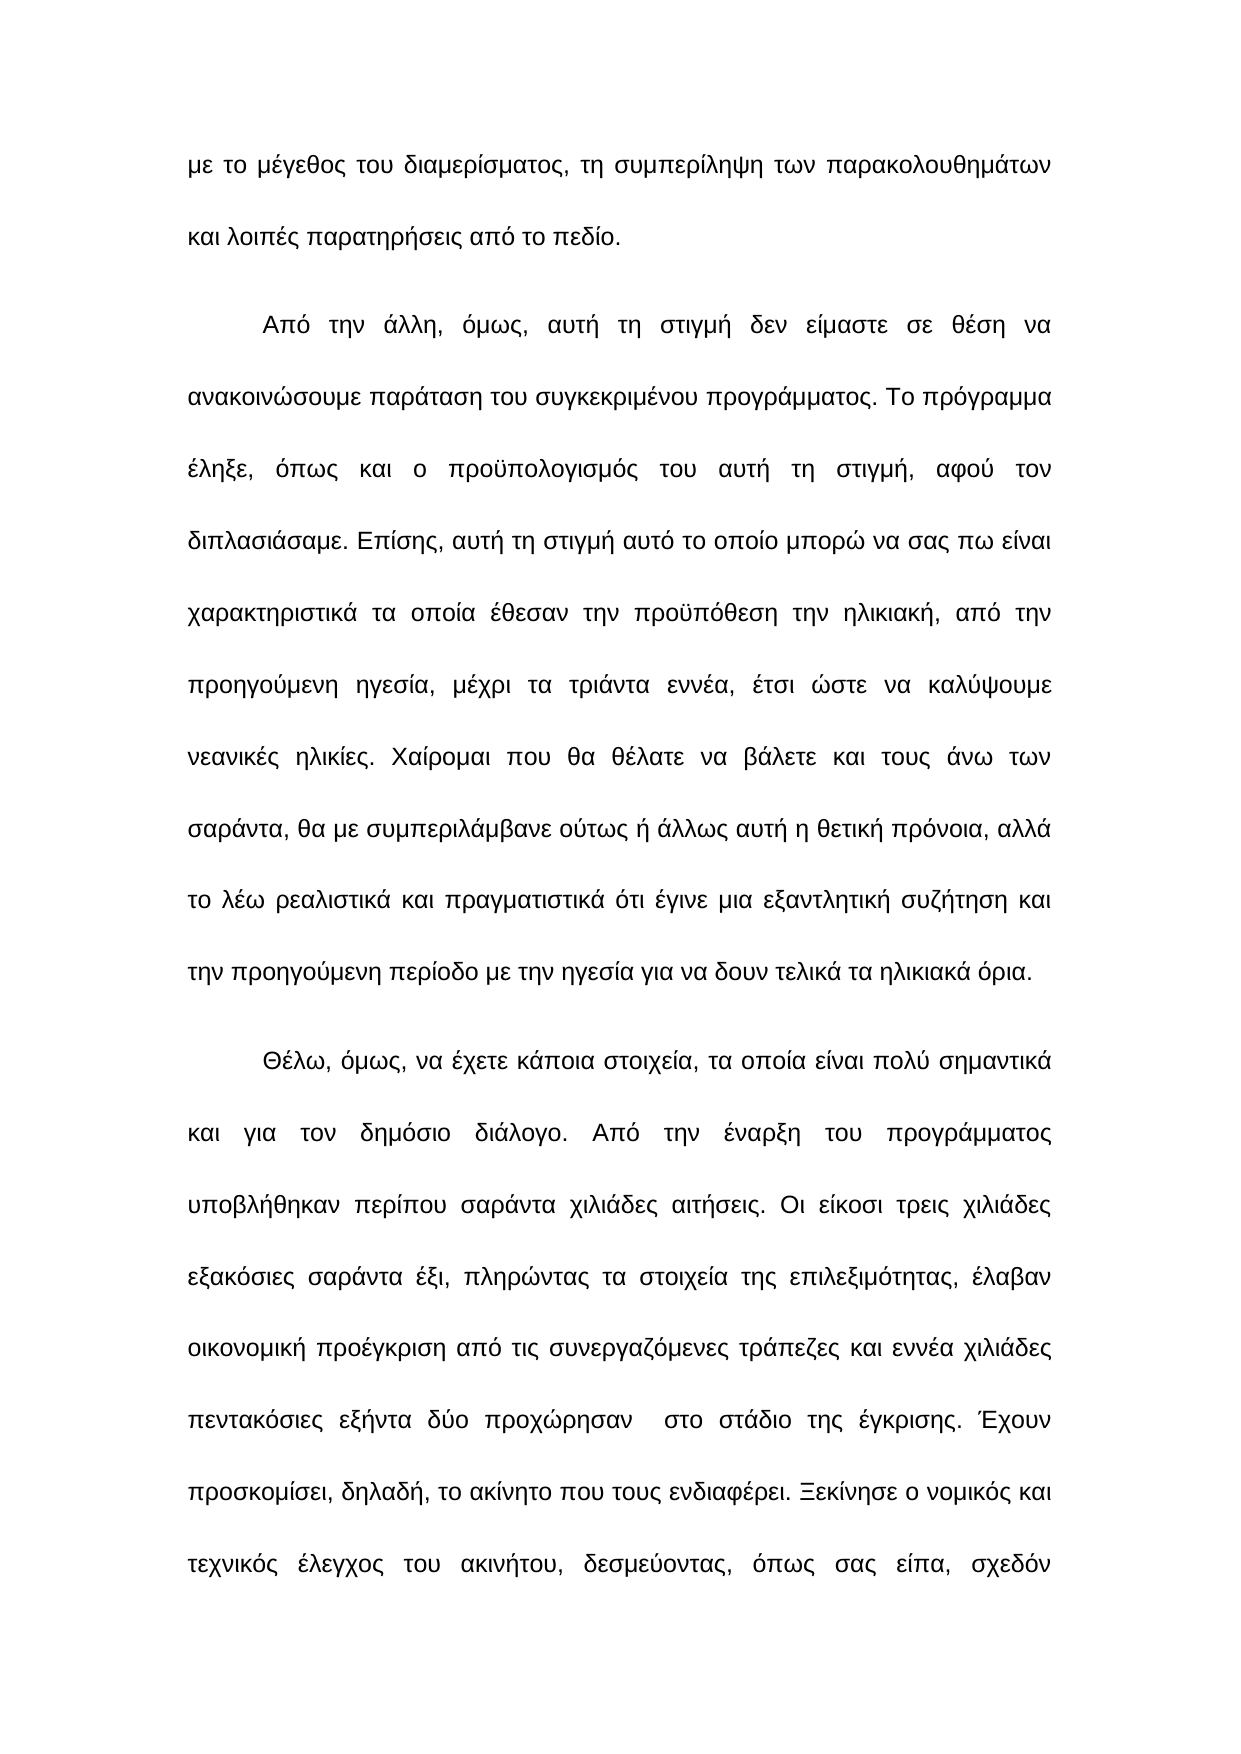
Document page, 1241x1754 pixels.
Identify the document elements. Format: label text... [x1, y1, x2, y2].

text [187, 150, 1053, 251]
text Από την άλλη, όμως, αυτή τη στιγμή δεν είμαστε σε θέση να ανακοινώσουμε παράταση του συγκεκριμένου προγράμματος. Το πρόγραμμα έληξε, όπως και ο προϋπολογισμός του αυτή τη στιγμή, αφού τον διπλασιάσαμε. Επίσης, αυτή τη στιγμή αυτό το οποίο μπορώ να σας πω είναι χαρακτηριστικά τα οποία έθεσαν την προϋπόθεση την ηλικιακή, από την προηγούμενη ηγεσία, μέχρι τα τριάντα εννέα, έτσι ώστε να καλύψουμε νεανικές ηλικίες. Χαίρομαι που θα θέλατε να βάλετε και τους άνω των σαράντα, θα με συμπεριλάμβανε ούτως ή άλλως αυτή η θετική πρόνοια, αλλά το λέω ρεαλιστικά και πραγματιστικά ότι έγινε μια εξαντλητική συζήτηση και την προηγούμενη περίοδο με την ηγεσία για να δουν τελικά τα ηλικιακά όρια. [187, 310, 1053, 986]
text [187, 1046, 1053, 1578]
